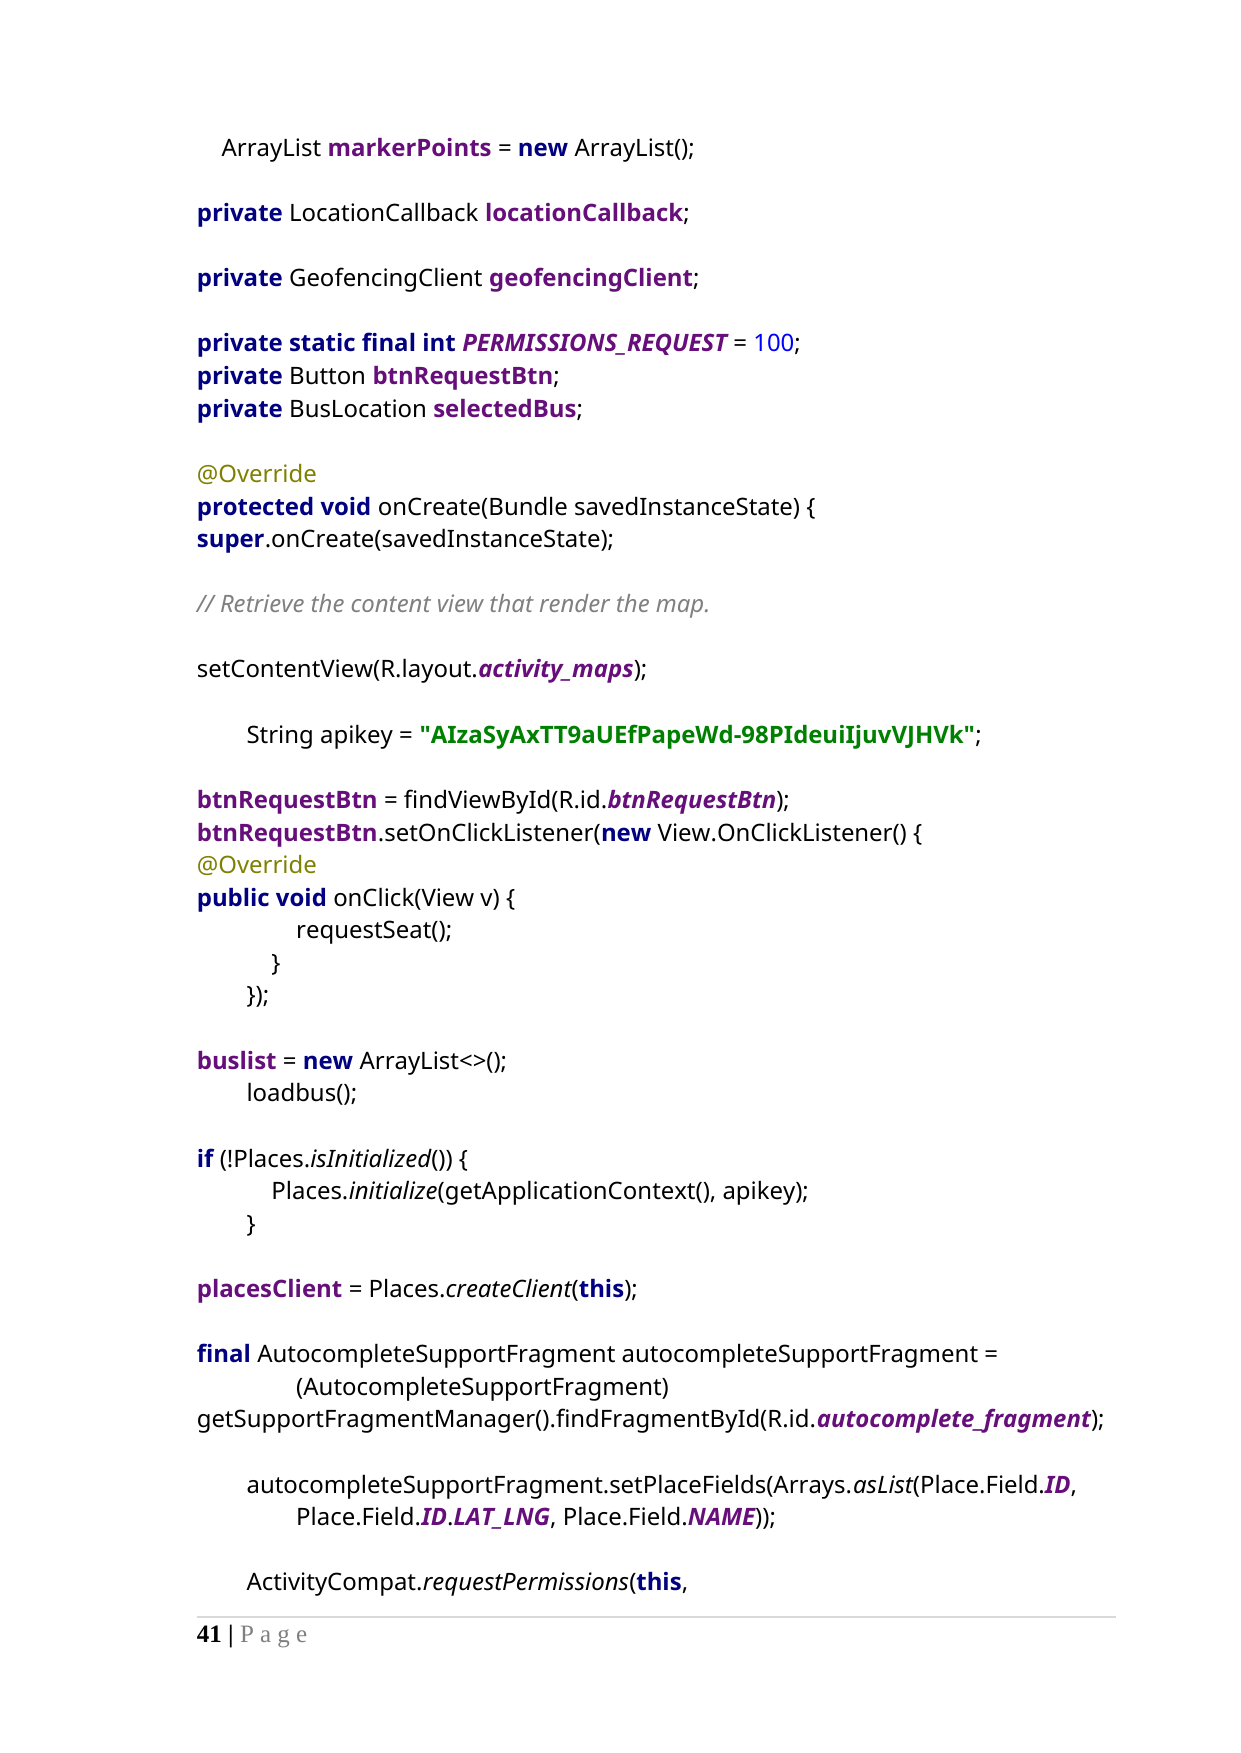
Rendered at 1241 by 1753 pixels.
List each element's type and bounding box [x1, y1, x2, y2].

text [197, 98, 1116, 620]
text [197, 620, 1116, 1598]
